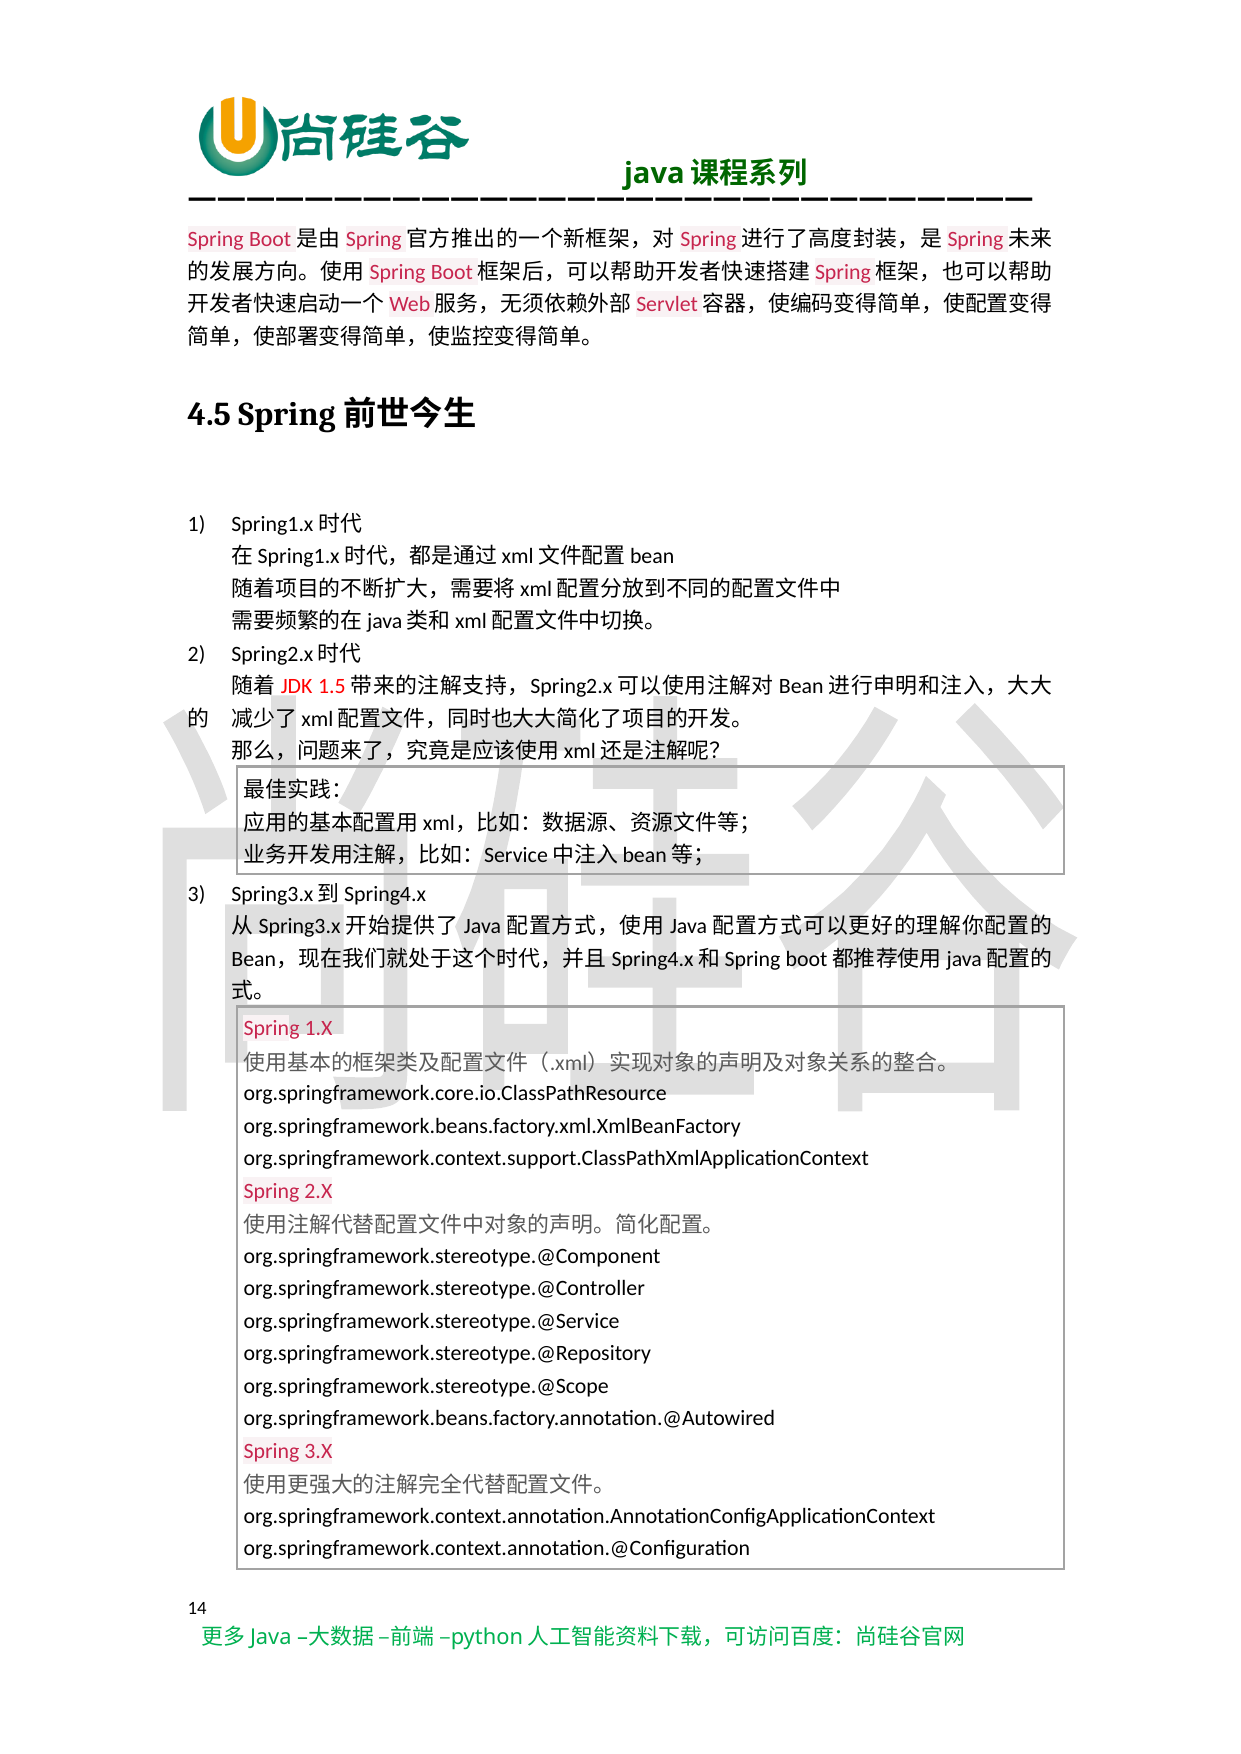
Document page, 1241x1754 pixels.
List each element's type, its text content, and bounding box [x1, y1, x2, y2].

text 需要频繁的在java类和xml配置文件中切换。 [187, 603, 1053, 635]
text 在Spring1.x时代，都是通过xml文件配置bean [187, 538, 1053, 570]
list Spring2.x时代 [187, 635, 1053, 668]
list Spring3.x到Spring4.x [187, 875, 1053, 908]
text 随着项目的不断扩大，需要将xml配置分放到不同的配置文件中 [187, 570, 1053, 603]
text 随着JDK 1.5带来的注解支持，Spring2.x可以使用注解对Bean进行申明和注入，大大的 减少了xml配置文件，同时也大大简化了项目的开发。 [187, 668, 1053, 733]
text 那么，问题来了，究竟是应该使用xml还是注解呢？ [187, 733, 1053, 765]
subtitle 4.5 Spring 前世今生 [187, 378, 1053, 443]
picture [187, 88, 476, 184]
text Spring Boot是由Spring官方推出的一个新框架，对Spring进行了高度封装，是Spring未来的发展方向。使用Spring Boot框架后，可以帮助开发者快速搭建Spring框架，也可以帮助开发者快速启动一个Web服务，无须依赖外部Servlet容器，使编码变得简单，使配置变得简单，使部署变得简单，使监控变得简单。 [187, 221, 1053, 351]
text 从Spring3.x开始提供了Java配置方式，使用Java配置方式可以更好的理解你配置的 Bean，现在我们就处于这个时代，并且Spring4.x和Spring boot都推荐使用java配置的 式。 [187, 908, 1053, 1005]
list Spring1.x 时代 [187, 505, 1053, 538]
table_header 最佳实践： 应用的基本配置用xml，比如：数据源、资源文件等； 业务开发用注解，比如：Service中注入bean等； [238, 768, 1063, 873]
